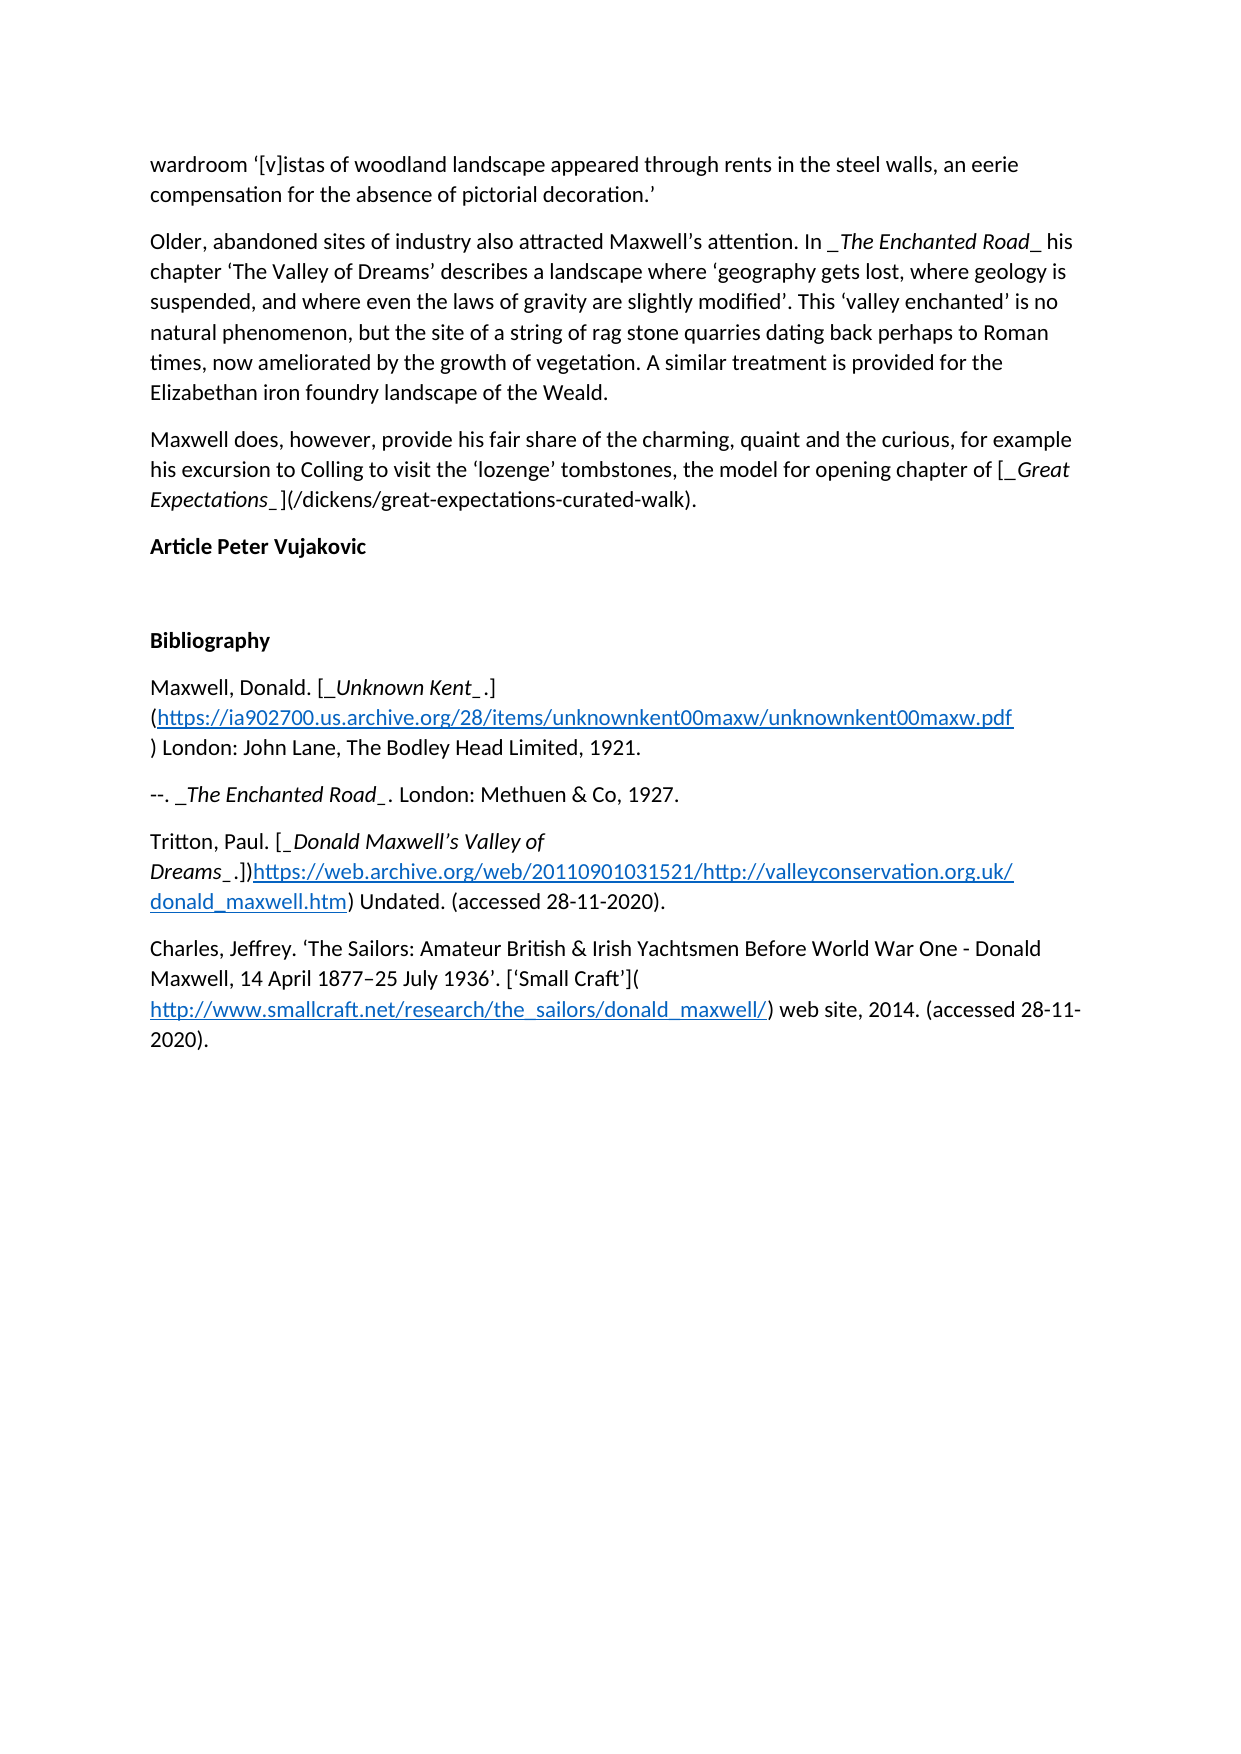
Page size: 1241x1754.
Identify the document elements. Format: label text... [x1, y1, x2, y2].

text Article Peter Vujakovic [150, 532, 1090, 560]
text Bibliography [150, 626, 1090, 654]
text ) London: John Lane, The Bodley Head Limited, 1921. [150, 733, 1090, 761]
text Maxwell does, however, provide his fair share of the charming, quaint and the curious, for example his excursion to Colling to visit the ‘lozenge’ tombstones, the model for opening chapter of [_Great Expectations_](/dickens/great-expectations-curated-walk). [150, 425, 1090, 513]
text --. _The Enchanted Road_. London: Methuen & Co, 1927. [150, 780, 1090, 808]
text Charles, Jeffrey. ‘The Sailors: Amateur British & Irish Yachtsmen Before World War One - Donald Maxwell, 14 April 1877–25 July 1936’. [‘Small Craft’]( http://www.smallcraft.net/research/the_sailors/donald_maxwell/) web site, 2014. (accessed 28-11-2020). [150, 934, 1090, 1053]
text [150, 150, 1090, 208]
text Tritton, Paul. [_Donald Maxwell’s Valley of Dreams_.])https://web.archive.org/web/20110901031521/http://valleyconservation.org.uk/donald_maxwell.htm) Undated. (accessed 28-11-2020). [150, 827, 1090, 916]
text Maxwell, Donald. [_Unknown Kent_.](https://ia902700.us.archive.org/28/items/unknownkent00maxw/unknownkent00maxw.pdf [150, 673, 1090, 731]
text Older, abandoned sites of industry also attracted Maxwell’s attention. In _The Enchanted Road_ his chapter ‘The Valley of Dreams’ describes a landscape where ‘geography gets lost, where geology is suspended, and where even the laws of gravity are slightly modified’. This ‘valley enchanted’ is no natural phenomenon, but the site of a string of rag stone quarries dating back perhaps to Roman times, now ameliorated by the growth of vegetation. A similar treatment is provided for the Elizabethan iron foundry landscape of the Weald. [150, 227, 1090, 406]
